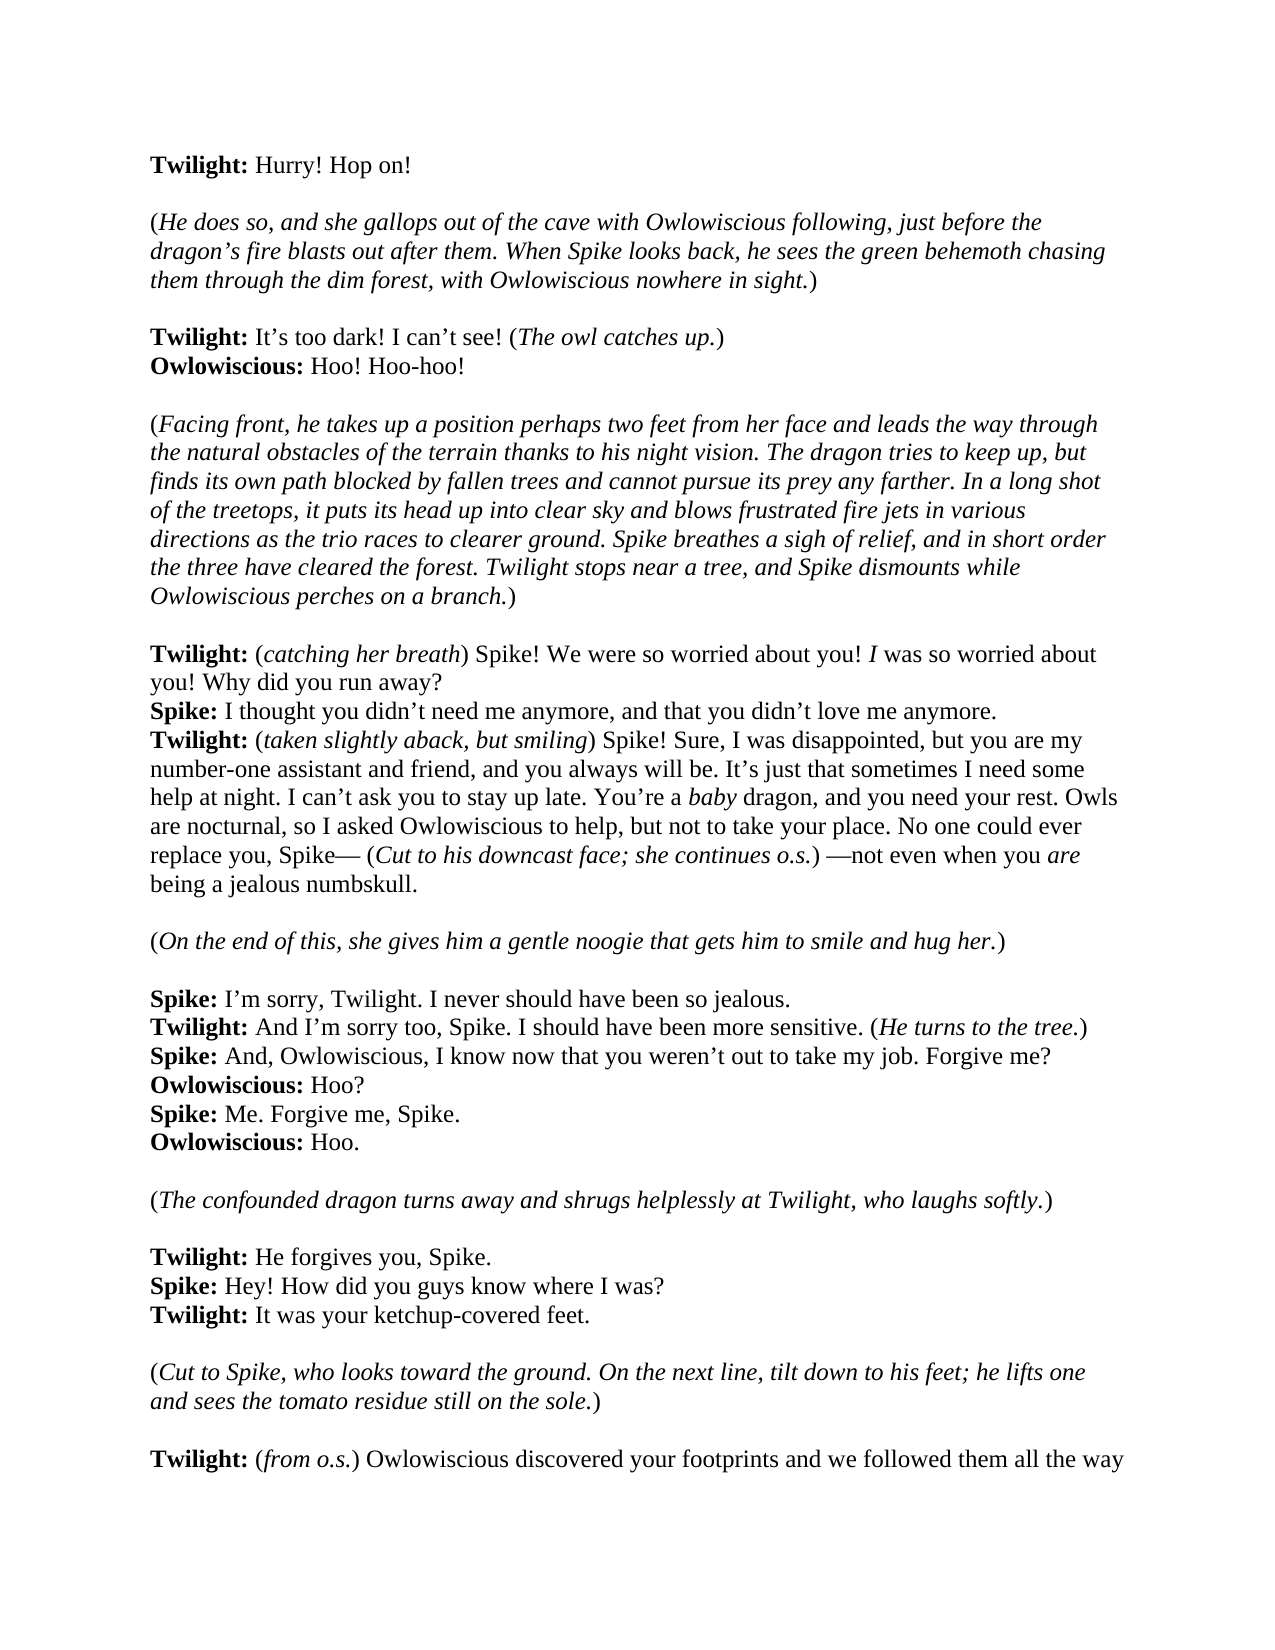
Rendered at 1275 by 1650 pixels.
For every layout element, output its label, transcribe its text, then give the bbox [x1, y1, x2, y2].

text Owlowiscious: Hoo. [150, 1127, 1125, 1156]
text Twilight: It was your ketchup-covered feet. [150, 1300, 1125, 1329]
text (He does so, and she gallops out of the cave with Owlowiscious following, just before the dragon’s fire blasts out after them. When Spike looks back, he sees the green behemoth chasing them through the dim forest, with Owlowiscious nowhere in sight.) [150, 207, 1125, 294]
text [150, 1444, 1125, 1472]
text Twilight: (catching her breath) Spike! We were so worried about you! I was so worried about you! Why did you run away? [150, 639, 1125, 696]
text Twilight: (taken slightly aback, but smiling) Spike! Sure, I was disappointed, but you are my number-one assistant and friend, and you always will be. It’s just that sometimes I need some help at night. I can’t ask you to stay up late. You’re a baby dragon, and you need your rest. Owls are nocturnal, so I asked Owlowiscious to help, but not to take your place. No one could ever replace you, Spike— (Cut to his downcast face; she continues o.s.) —not even when you are being a jealous numbskull. [150, 725, 1125, 897]
text (The confounded dragon turns away and shrugs helplessly at Twilight, who laughs softly.) [150, 1185, 1125, 1214]
text Twilight: It’s too dark! I can’t see! (The owl catches up.) [150, 322, 1125, 351]
text Twilight: And I’m sorry too, Spike. I should have been more sensitive. (He turns to the tree.) [150, 1012, 1125, 1041]
text Spike: Hey! How did you guys know where I was? [150, 1271, 1125, 1300]
text (Facing front, he takes up a position perhaps two feet from her face and leads the way through the natural obstacles of the terrain thanks to his night vision. The dragon tries to keep up, but finds its own path blocked by fallen trees and cannot pursue its prey any farther. In a long shot of the treetops, it puts its head up into clear sky and blows frustrated fire jets in various directions as the trio races to clearer ground. Spike breathes a sigh of relief, and in short order the three have cleared the forest. Twilight stops near a tree, and Spike dismounts while Owlowiscious perches on a branch.) [150, 409, 1125, 610]
text Spike: I’m sorry, Twilight. I never should have been so jealous. [150, 984, 1125, 1012]
text (On the end of this, she gives him a gentle noogie that gets him to smile and hug her.) [150, 926, 1125, 955]
text Owlowiscious: Hoo! Hoo-hoo! [150, 351, 1125, 380]
text Owlowiscious: Hoo? [150, 1070, 1125, 1099]
text (Cut to Spike, who looks toward the ground. On the next line, tilt down to his feet; he lifts one and sees the tomato residue still on the sole.) [150, 1357, 1125, 1415]
text Spike: Me. Forgive me, Spike. [150, 1099, 1125, 1127]
text Spike: I thought you didn’t need me anymore, and that you didn’t love me anymore. [150, 696, 1125, 725]
text Twilight: He forgives you, Spike. [150, 1242, 1125, 1271]
text Twilight: Hurry! Hop on! [150, 150, 1125, 179]
text Spike: And, Owlowiscious, I know now that you weren’t out to take my job. Forgive me? [150, 1041, 1125, 1070]
